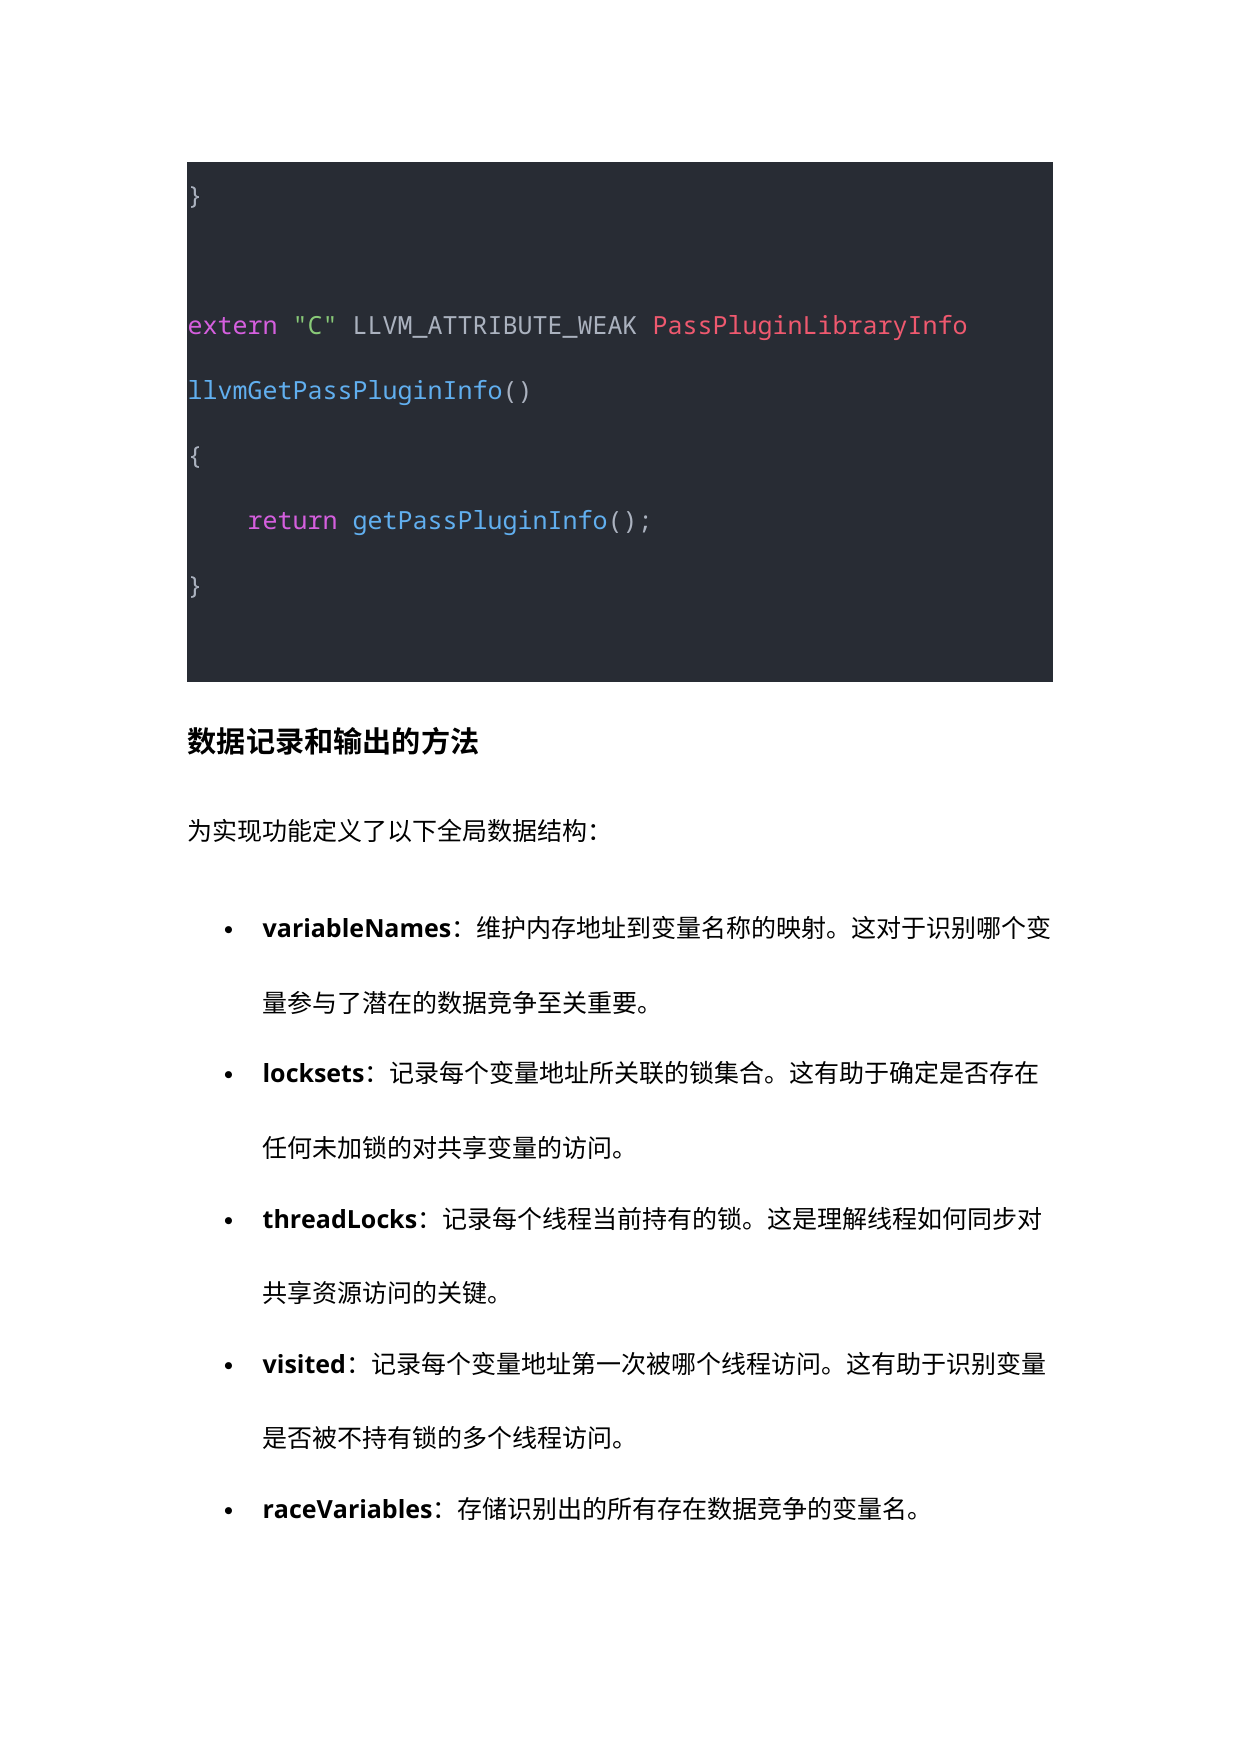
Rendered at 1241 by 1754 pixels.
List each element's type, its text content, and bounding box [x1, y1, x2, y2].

list visited：记录每个变量地址第一次被哪个线程访问。这有助于识别变量是否被不持有锁的多个线程访问。 [225, 1330, 1053, 1469]
text { [187, 422, 1053, 487]
text 为实现功能定义了以下全局数据结构： [187, 797, 1053, 862]
text } [187, 162, 1053, 227]
list raceVariables：存储识别出的所有存在数据竞争的变量名。 [225, 1475, 1053, 1540]
text return getPassPluginInfo(); [187, 487, 1053, 552]
list variableNames：维护内存地址到变量名称的映射。这对于识别哪个变量参与了潜在的数据竞争至关重要。 [225, 894, 1053, 1034]
list locksets：记录每个变量地址所关联的锁集合。这有助于确定是否存在任何未加锁的对共享变量的访问。 [225, 1039, 1053, 1179]
list threadLocks：记录每个线程当前持有的锁。这是理解线程如何同步对共享资源访问的关键。 [225, 1185, 1053, 1324]
text extern "C" LLVM_ATTRIBUTE_WEAK PassPluginLibraryInfo llvmGetPassPluginInfo() [187, 292, 1053, 422]
subtitle 数据记录和输出的方法 [187, 707, 1053, 772]
text } [187, 552, 1053, 617]
